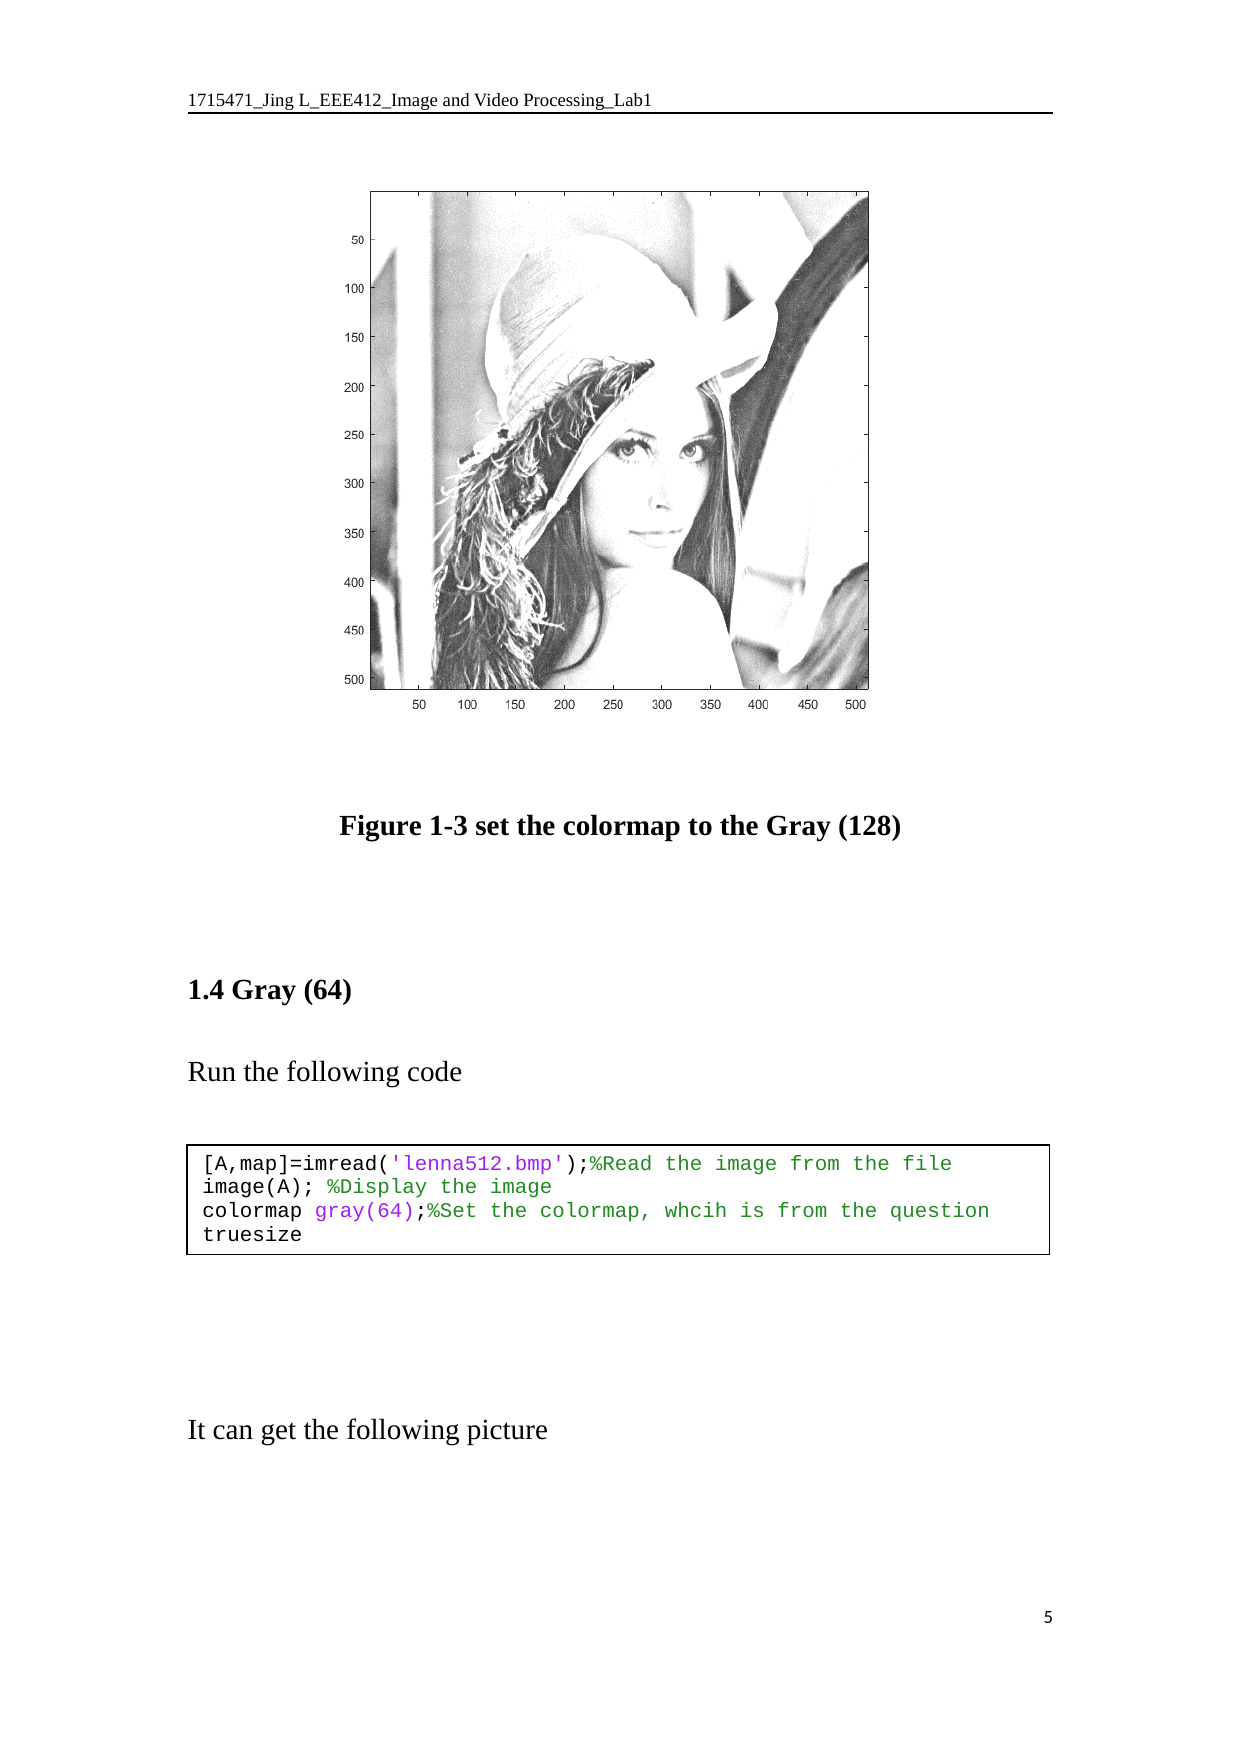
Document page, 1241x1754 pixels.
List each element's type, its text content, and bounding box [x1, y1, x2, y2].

text It can get the following picture [187, 1397, 1053, 1462]
text 1.4 Gray (64) [187, 956, 1053, 1021]
text Figure 1-3 set the colormap to the Gray (128) [187, 793, 1053, 858]
text Run the following code [187, 1038, 1053, 1103]
picture [287, 162, 953, 753]
